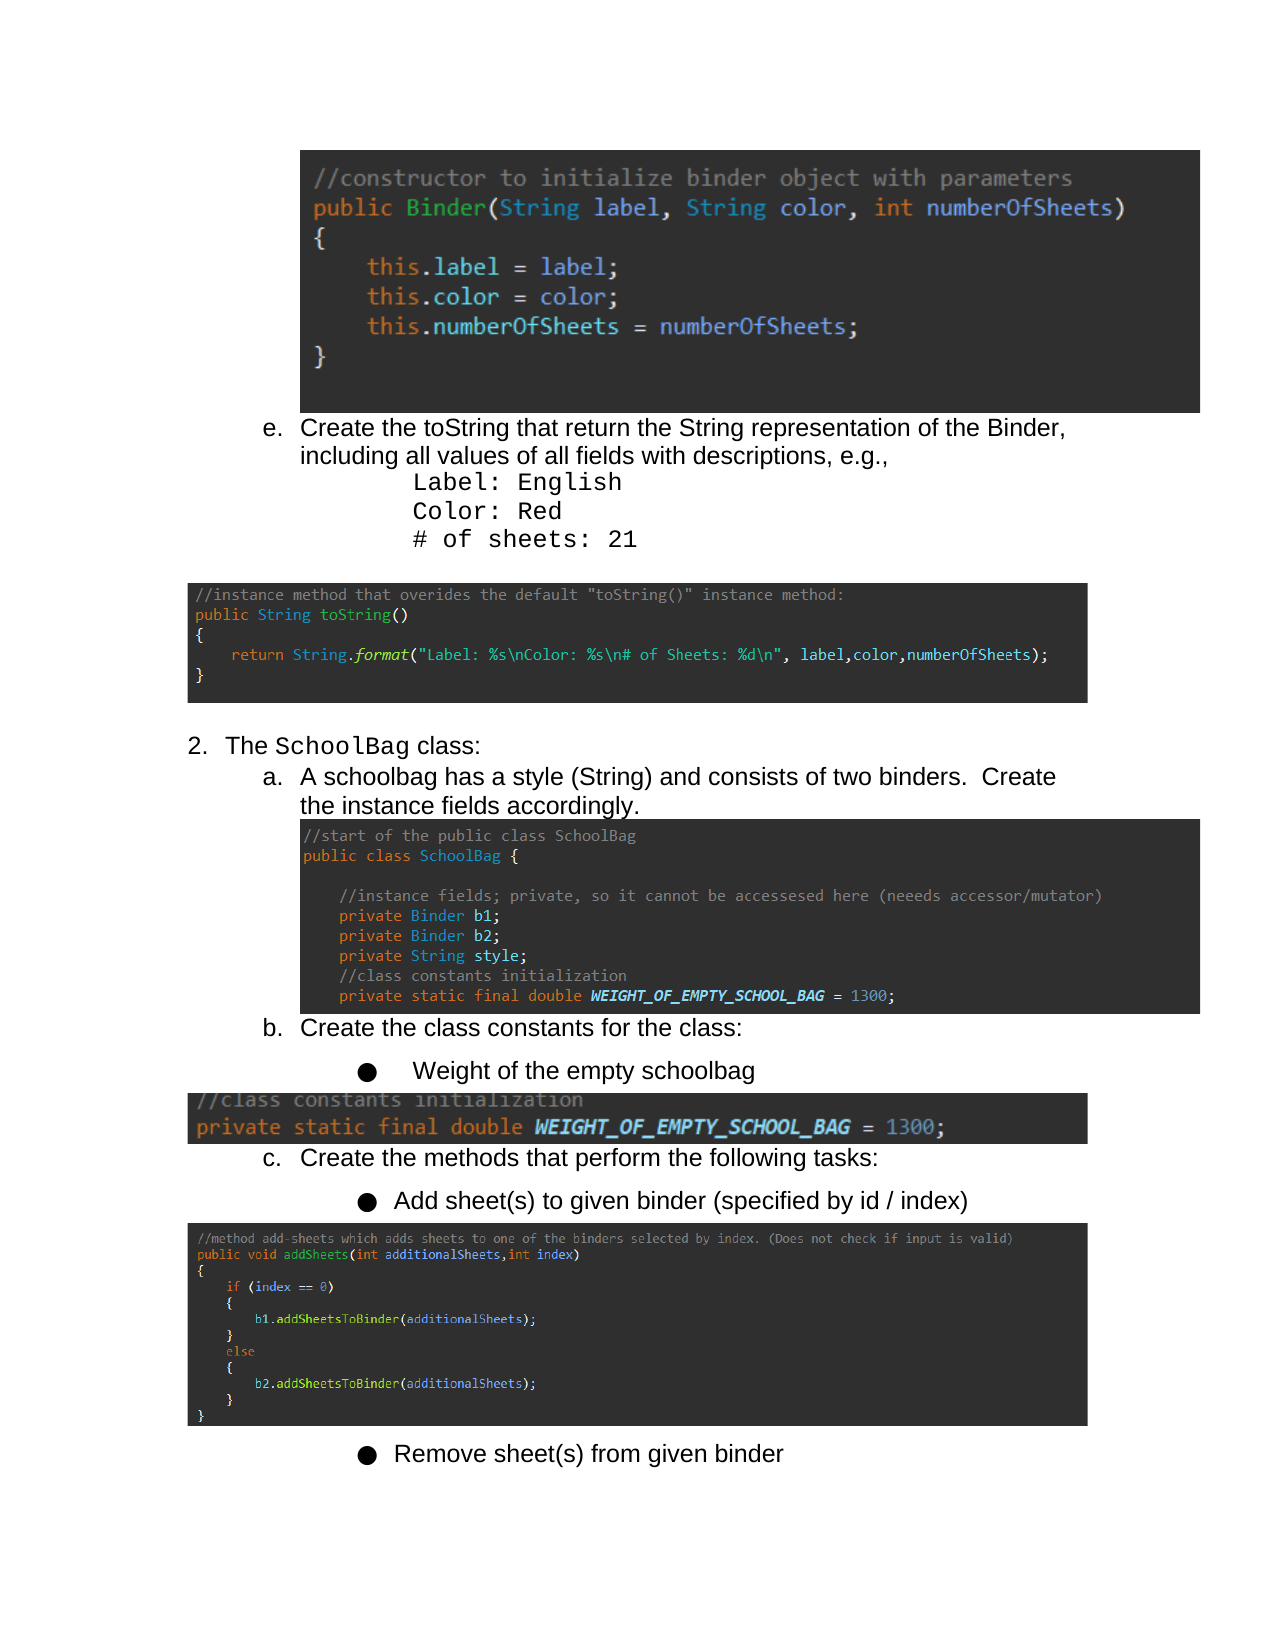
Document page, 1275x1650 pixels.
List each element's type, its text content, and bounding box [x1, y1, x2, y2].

picture [300, 150, 1200, 413]
list Create the methods that perform the following tasks: [262, 1144, 1087, 1172]
text Color: Red [412, 498, 1087, 527]
picture [187, 1223, 1088, 1426]
list Weight of the empty schoolbag [356, 1042, 1087, 1093]
text # of sheets: 21 [412, 527, 1087, 555]
list Remove sheet(s) from given binder [356, 1426, 1087, 1477]
list A schoolbag has a style (String) and consists of two binders. Create the instance fields accordingly. [262, 762, 1087, 820]
picture [187, 1093, 1088, 1144]
list Add sheet(s) to given binder (specified by id / index) [356, 1172, 1087, 1223]
list Create the class constants for the class: [262, 1013, 1087, 1042]
text Label: English [412, 470, 1087, 498]
list Create the toString that return the String representation of the Binder, including all values of all fields with descriptions, e.g., [262, 412, 1087, 470]
picture [187, 583, 1088, 703]
picture [300, 819, 1200, 1014]
list The SchoolBag class: [187, 731, 1087, 762]
